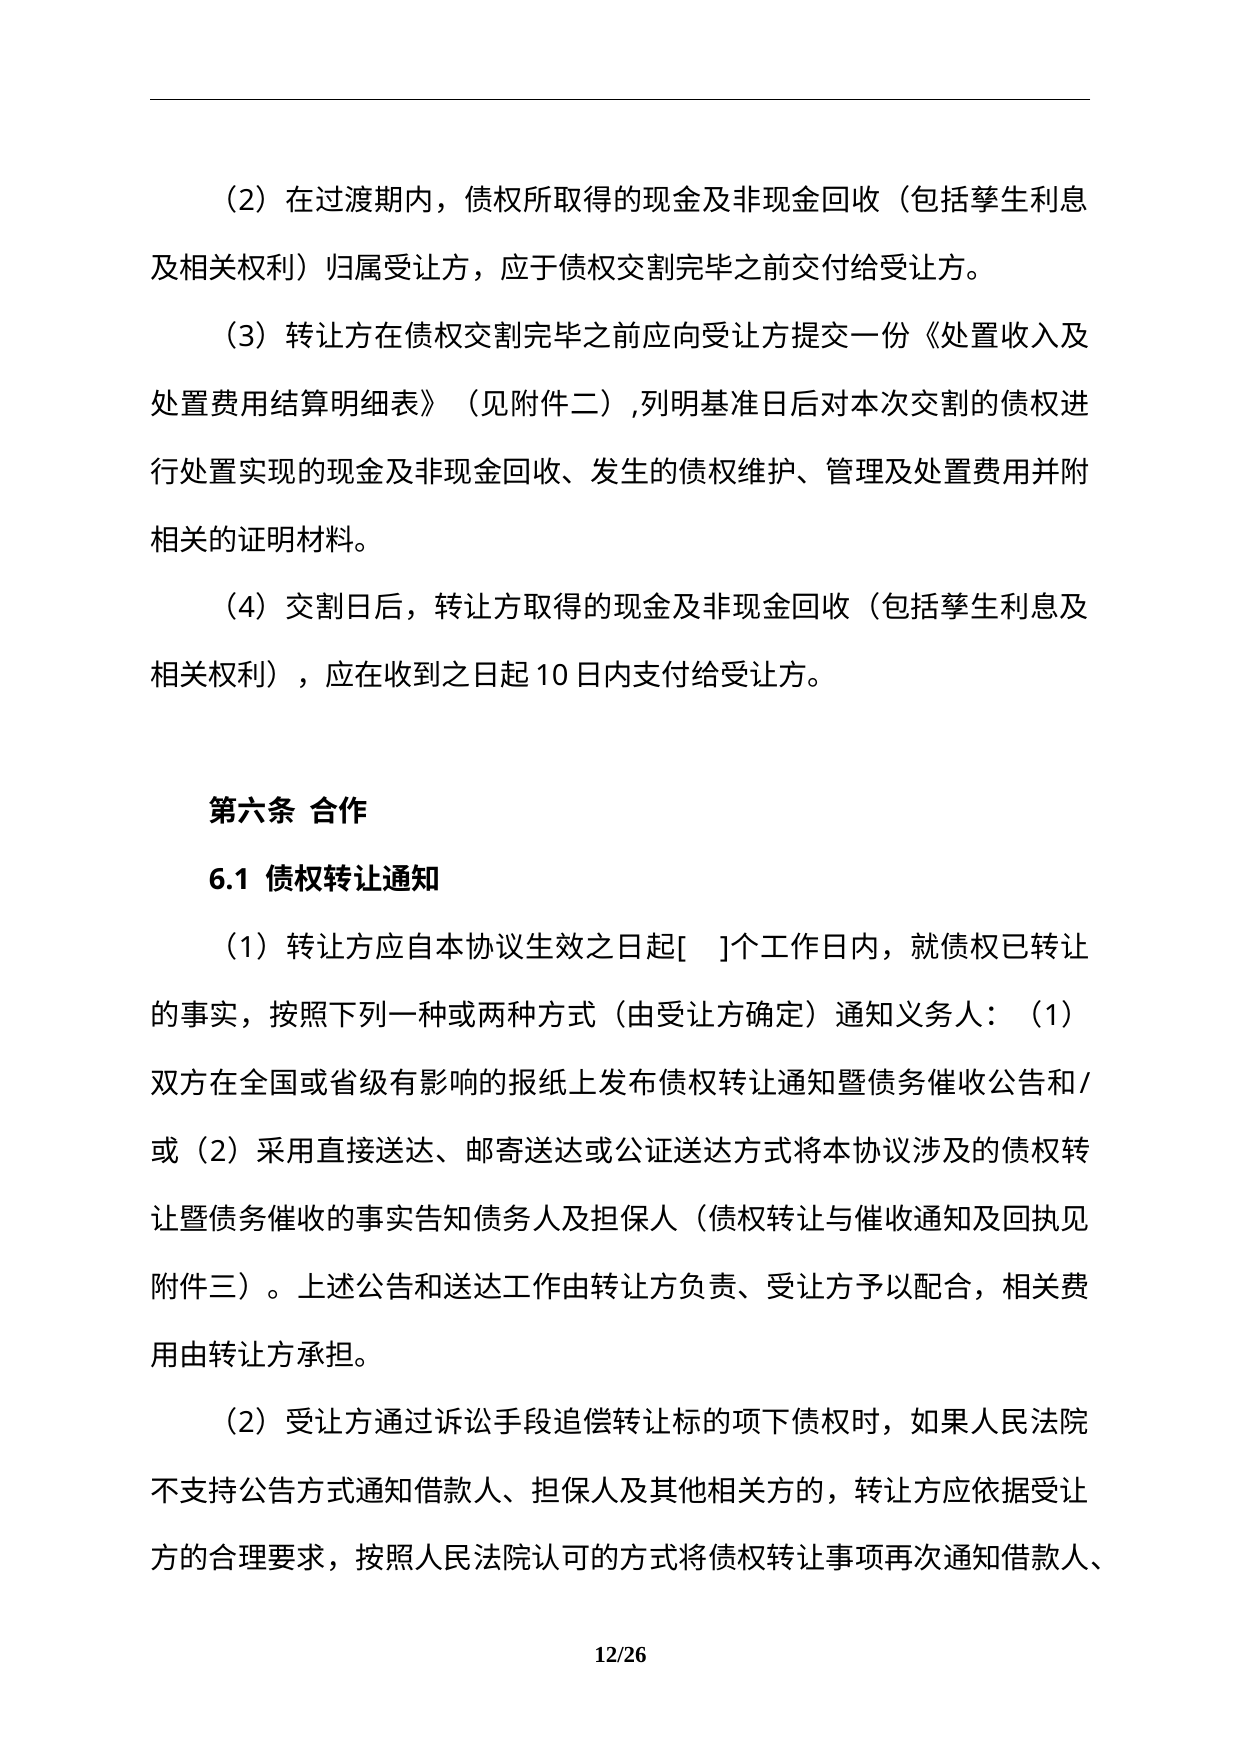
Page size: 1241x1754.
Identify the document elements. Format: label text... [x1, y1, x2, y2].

text （1）转让方应自本协议生效之日起[ ]个工作日内，就债权已转让的事实，按照下列一种或两种方式（由受让方确定）通知义务人：（1）双方在全国或省级有影响的报纸上发布债权转让通知暨债务催收公告和/或（2）采用直接送达、邮寄送达或公证送达方式将本协议涉及的债权转让暨债务催收的事实告知债务人及担保人（债权转让与催收通知及回执见附件三）。上述公告和送达工作由转让方负责、受让方予以配合，相关费用由转让方承担。 [150, 911, 1090, 1386]
text 第六条 合作 [150, 775, 1090, 843]
text 6.1 债权转让通知 [150, 843, 1090, 911]
text （3）转让方在债权交割完毕之前应向受让方提交一份《处置收入及处置费用结算明细表》（见附件二）,列明基准日后对本次交割的债权进行处置实现的现金及非现金回收、发生的债权维护、管理及处置费用并附相关的证明材料。 [150, 300, 1090, 571]
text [150, 1386, 1090, 1590]
text （2）在过渡期内，债权所取得的现金及非现金回收（包括孳生利息及相关权利）归属受让方，应于债权交割完毕之前交付给受让方。 [150, 164, 1090, 300]
text （4）交割日后，转让方取得的现金及非现金回收（包括孳生利息及相关权利），应在收到之日起10日内支付给受让方。 [150, 571, 1090, 707]
